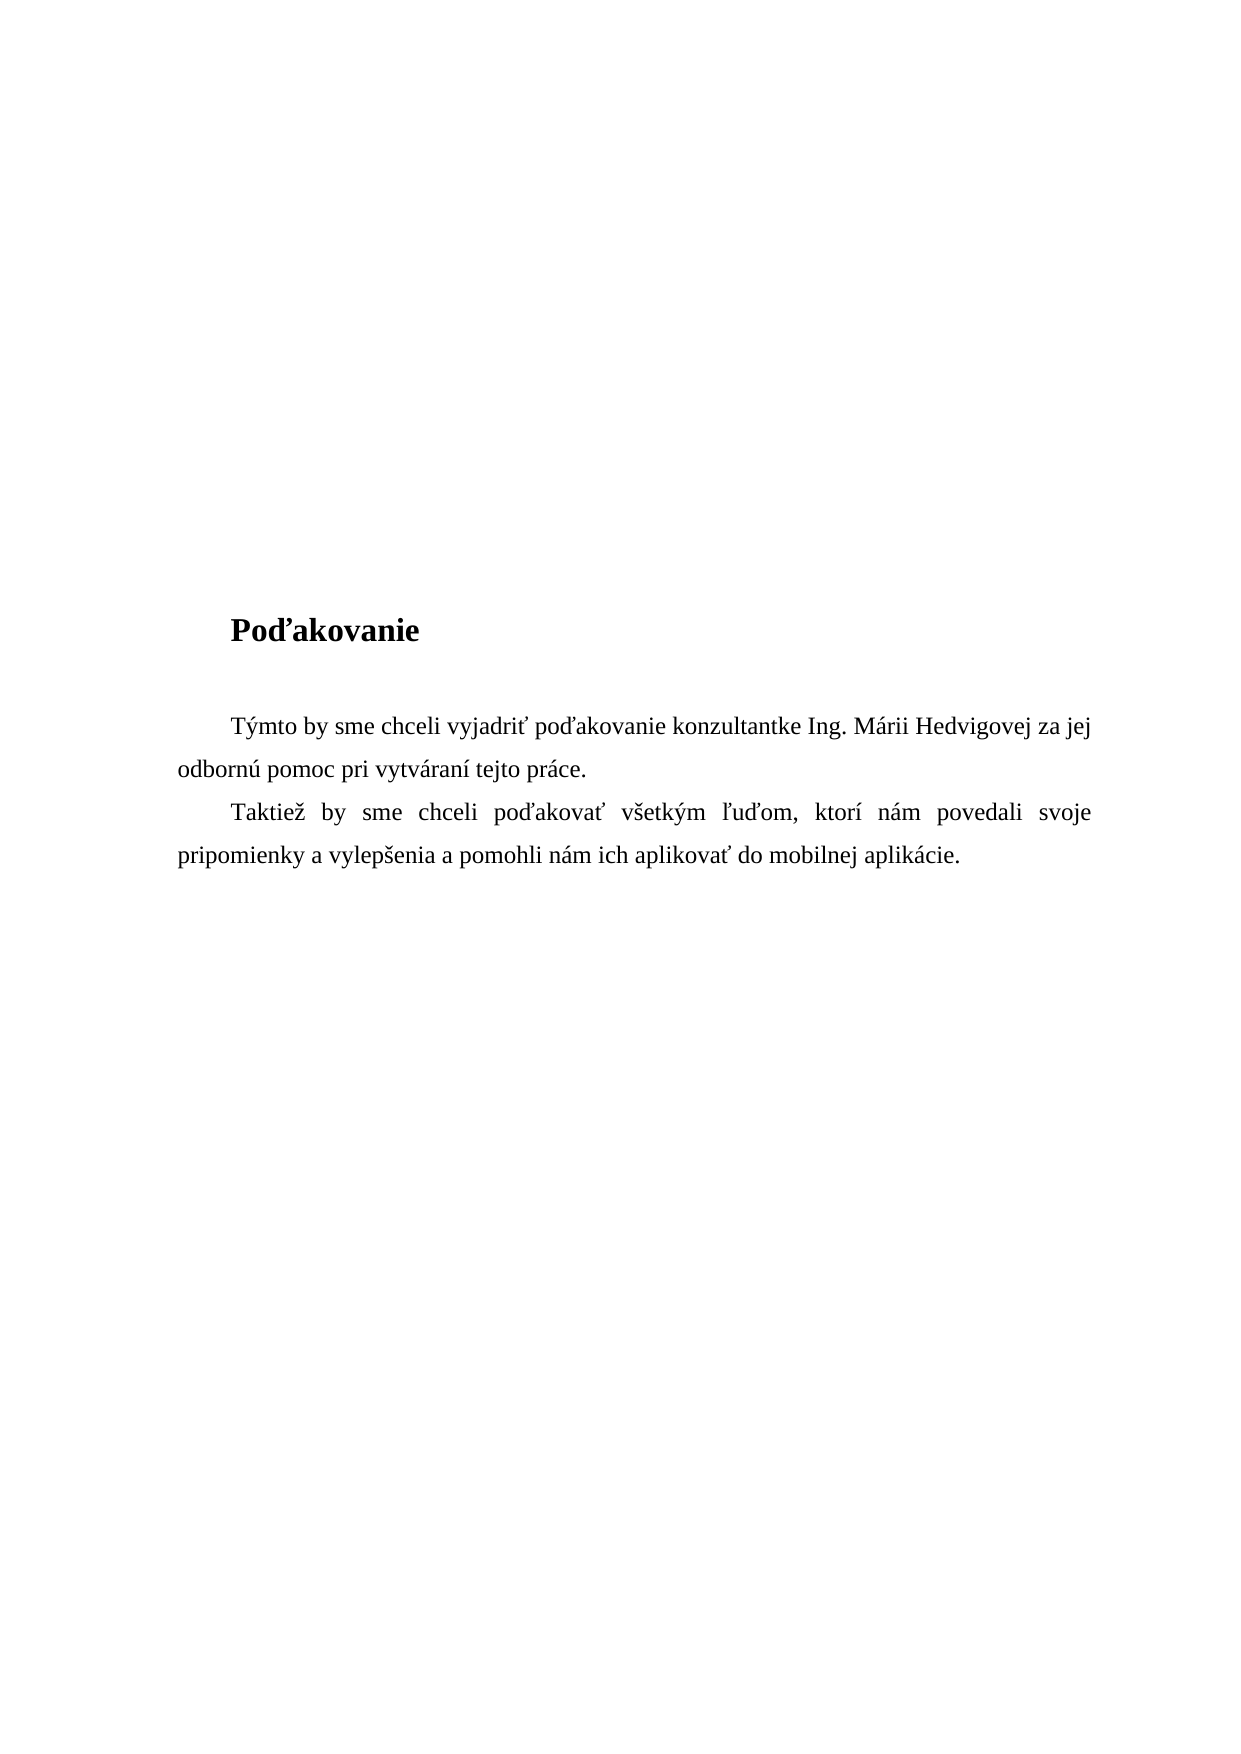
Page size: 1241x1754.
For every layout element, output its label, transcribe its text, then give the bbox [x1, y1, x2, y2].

text Poďakovanie [177, 610, 1092, 648]
text Týmto by sme chceli vyjadriť poďakovanie konzultantke Ing. Márii Hedvigovej za jej odbornú pomoc pri vytváraní tejto práce. [177, 711, 1092, 783]
text Taktiež by sme chceli poďakovať všetkým ľuďom, ktorí nám povedali svoje pripomienky a vylepšenia a pomohli nám ich aplikovať do mobilnej aplikácie. [177, 797, 1092, 869]
